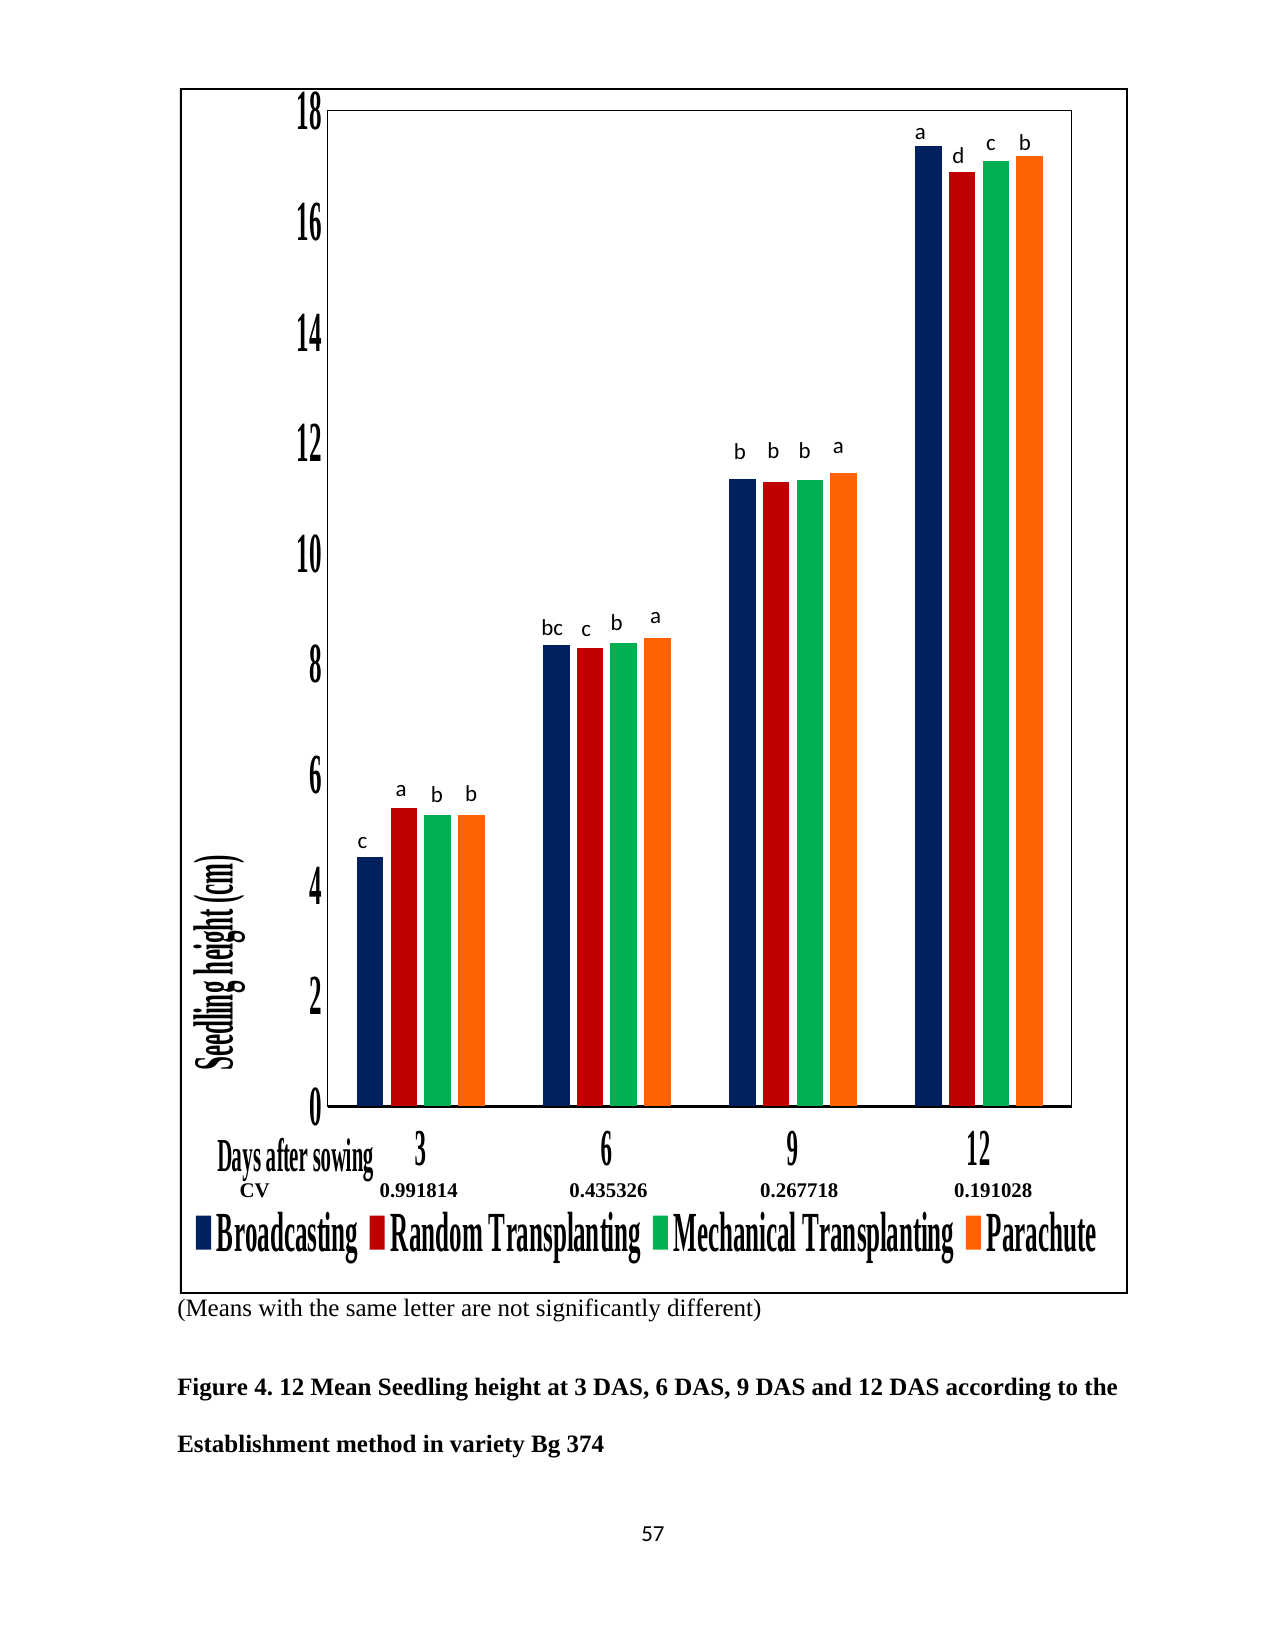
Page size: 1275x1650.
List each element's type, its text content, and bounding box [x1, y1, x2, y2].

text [177, 88, 1128, 1322]
text Figure 4. 12 Mean Seedling height at 3 DAS, 6 DAS, 9 DAS and 12 DAS according to the Establishment method in variety Bg 374 [177, 1372, 1128, 1458]
